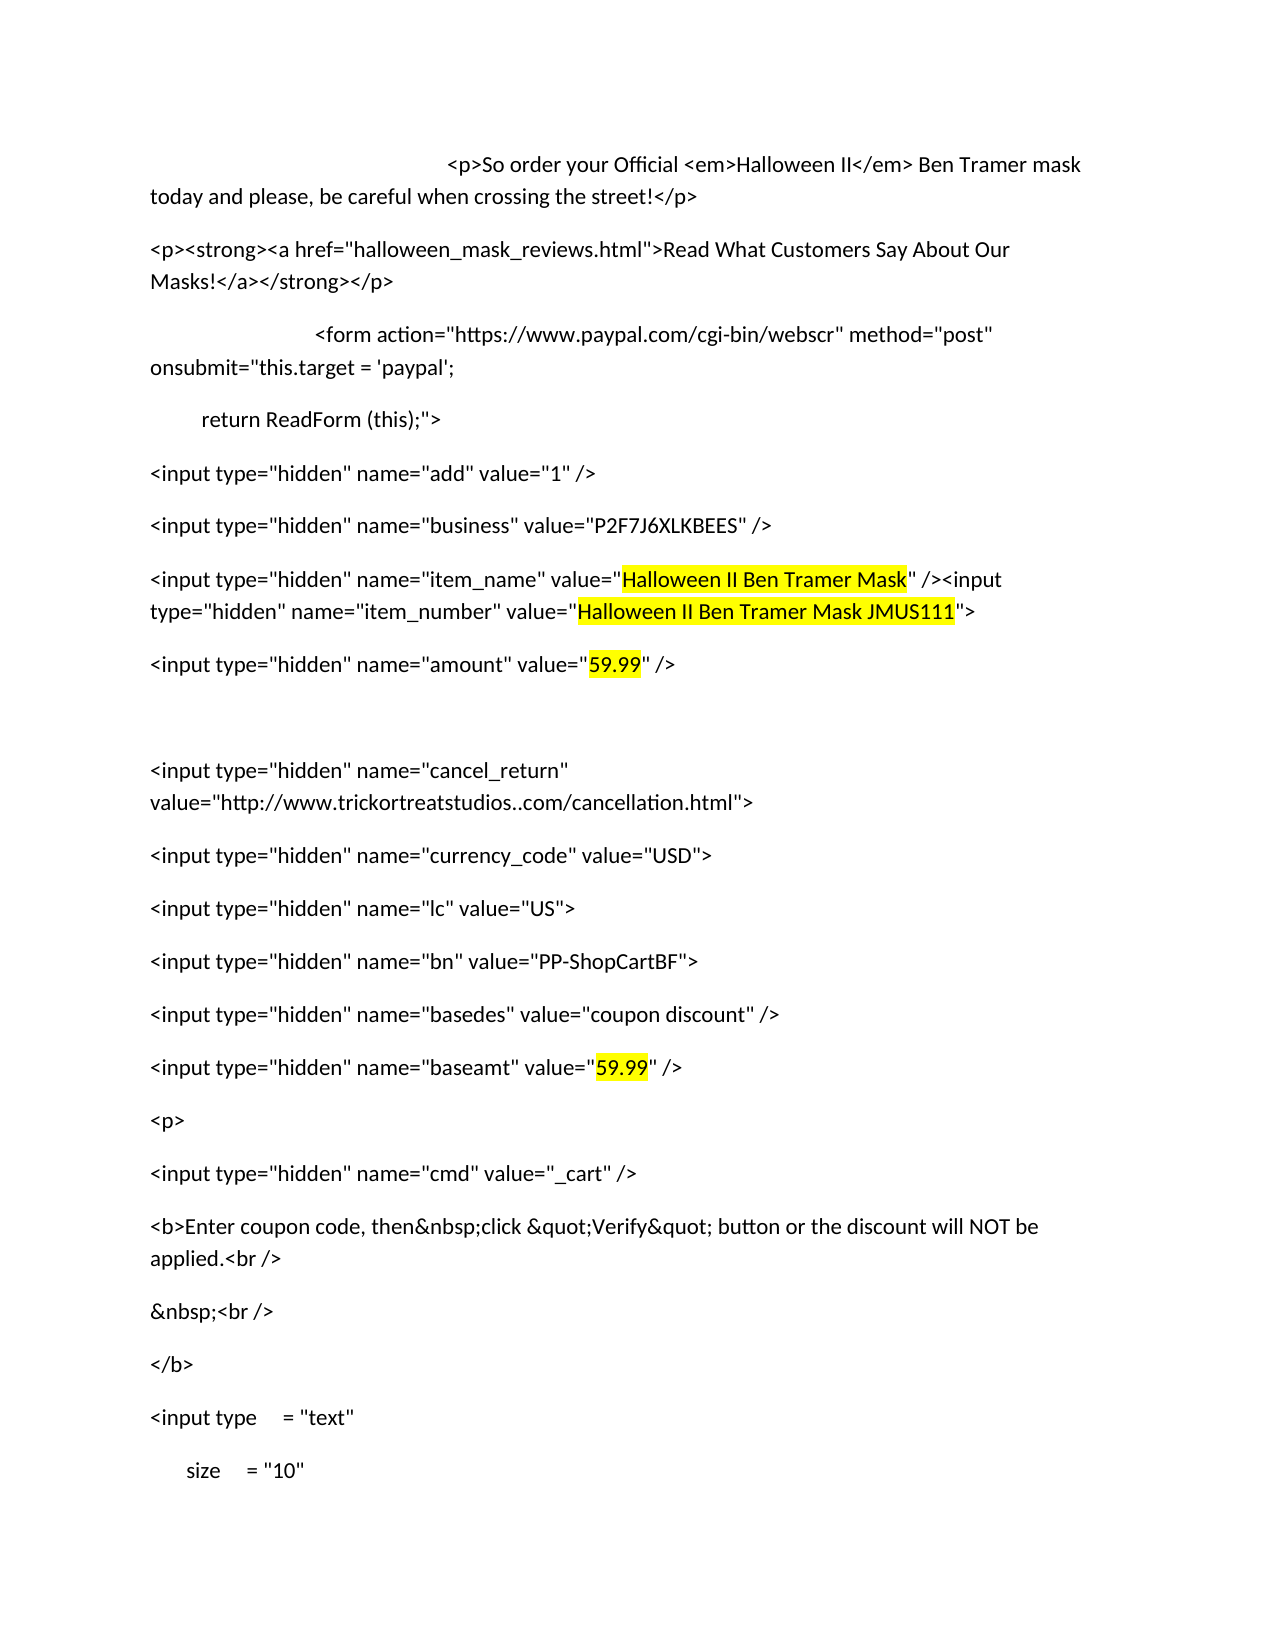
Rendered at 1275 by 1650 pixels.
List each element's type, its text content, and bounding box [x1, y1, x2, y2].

text <input type="hidden" name="add" value="1" /> [150, 459, 1125, 487]
text &nbsp;<br /> [150, 1297, 1125, 1326]
text <input type="hidden" name="business" value="P2F7J6XLKBEES" /> [150, 512, 1125, 540]
text <p><strong><a href="halloween_mask_reviews.html">Read What Customers Say About Our Masks!</a></strong></p> [150, 235, 1125, 295]
text <input type="hidden" name="item_name" value="Halloween II Ben Tramer Mask" /><input type="hidden" name="item_number" value="Halloween II Ben Tramer Mask JMUS111"> [150, 565, 1125, 625]
text <input type="hidden" name="cancel_return" value="http://www.trickortreatstudios..com/cancellation.html"> [150, 756, 1125, 816]
text <input type="hidden" name="baseamt" value="59.99" /> [648, 1053, 1125, 1081]
text </b> [150, 1351, 1125, 1378]
text <input type = "text" [150, 1403, 1125, 1432]
text <form action="https://www.paypal.com/cgi-bin/webscr" method="post" onsubmit="this.target = 'paypal'; [150, 320, 1125, 381]
text size = "10" [150, 1457, 1125, 1484]
text <input type="hidden" name="baseamt" value="59.99" /> [150, 1053, 596, 1081]
text return ReadForm (this);"> [150, 406, 1125, 434]
text <input type="hidden" name="lc" value="US"> [150, 894, 1125, 922]
text <input type="hidden" name="currency_code" value="USD"> [150, 841, 1125, 869]
text <input type="hidden" name="bn" value="PP-ShopCartBF"> [150, 947, 1125, 975]
text <b>Enter coupon code, then&nbsp;click &quot;Verify&quot; button or the discount will NOT be applied.<br /> [150, 1212, 1125, 1272]
text <input type="hidden" name="amount" value="59.99" /> [641, 650, 1125, 678]
text <p>So order your Official <em>Halloween II</em> Ben Tramer mask today and please, be careful when crossing the street!</p> [150, 150, 1125, 210]
text <p> [150, 1106, 1125, 1134]
text <input type="hidden" name="basedes" value="coupon discount" /> [150, 1000, 1125, 1028]
text <input type="hidden" name="cmd" value="_cart" /> [150, 1159, 1125, 1187]
text <input type="hidden" name="amount" value="59.99" /> [150, 650, 589, 678]
